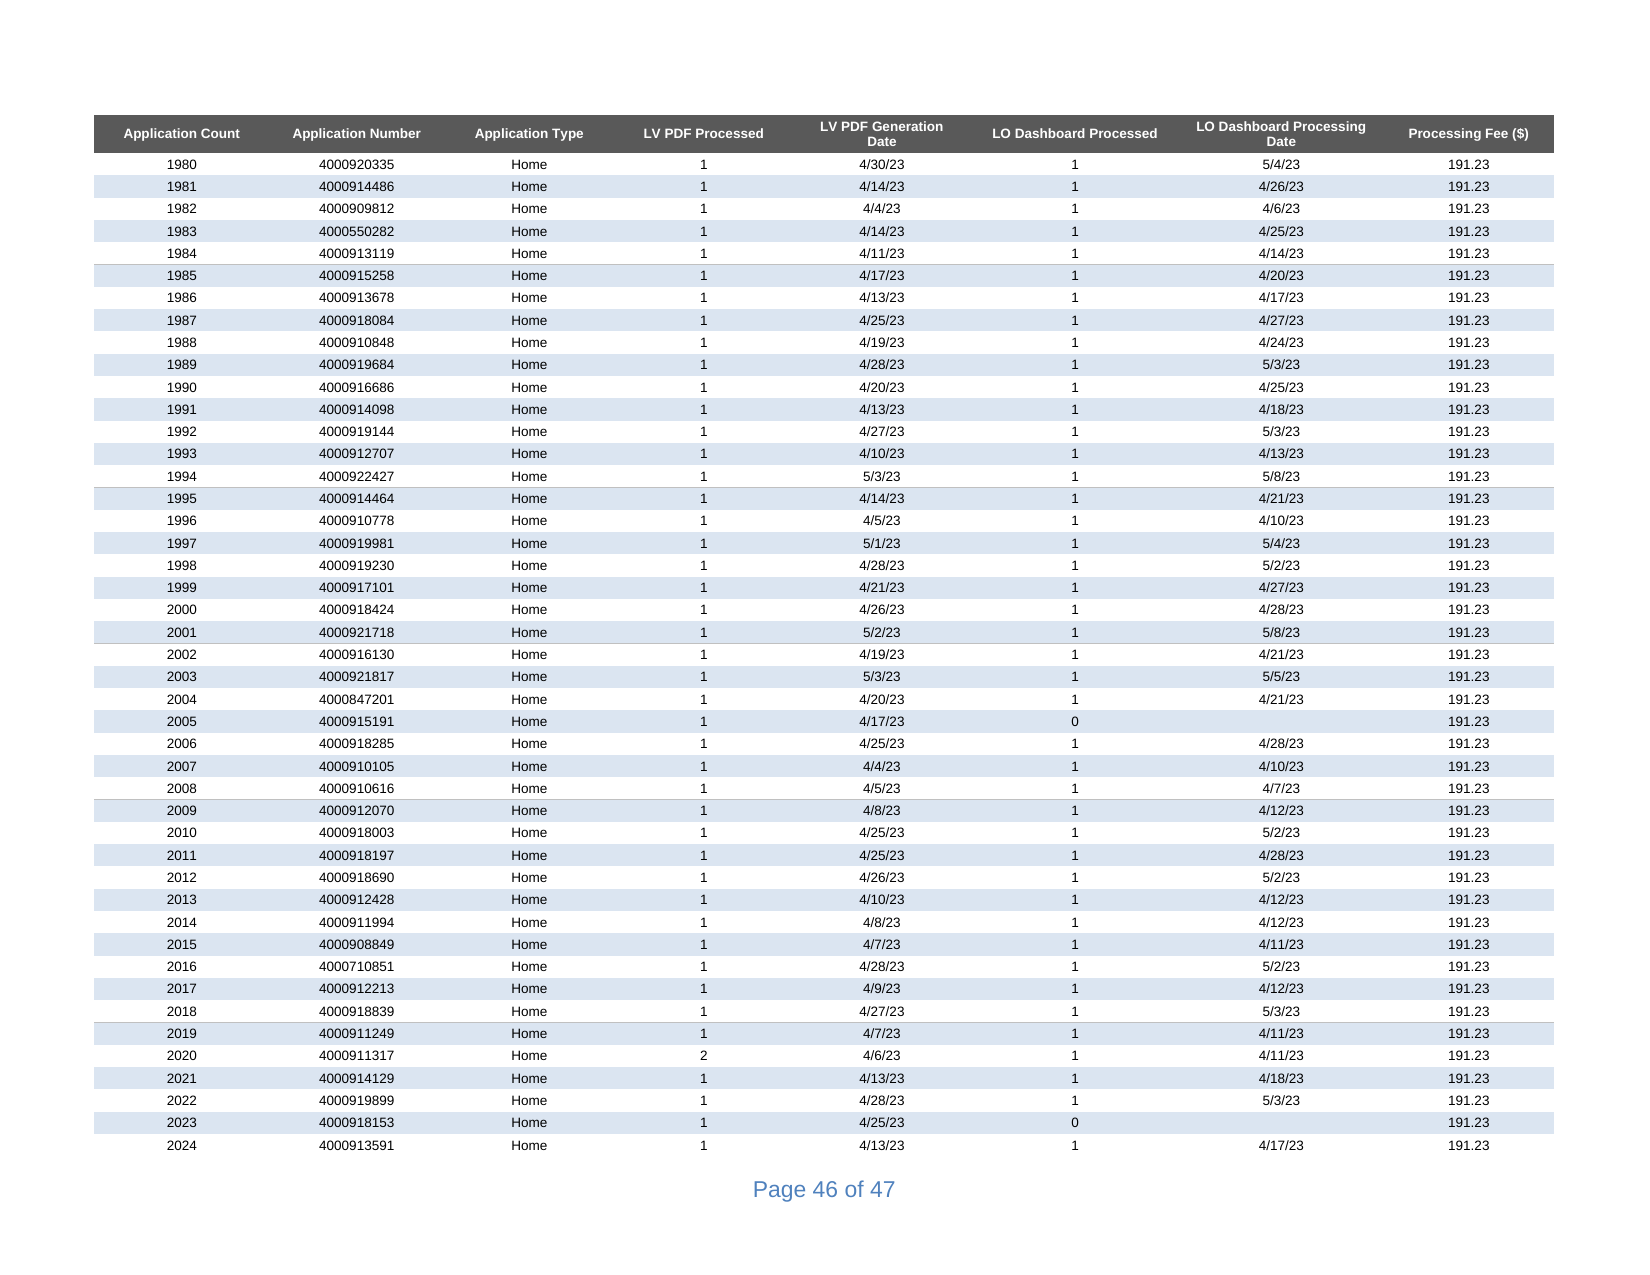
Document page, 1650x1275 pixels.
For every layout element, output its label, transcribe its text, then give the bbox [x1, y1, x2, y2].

table_header Application Count [94, 115, 269, 153]
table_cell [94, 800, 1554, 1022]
table_header Application Number [269, 115, 444, 153]
table_header LO Dashboard Processing Date [1179, 115, 1383, 153]
table_header Application Type [444, 115, 614, 153]
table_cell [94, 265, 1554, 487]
table_header LV PDF Processed [614, 115, 793, 153]
table_header Processing Fee ($) [1383, 115, 1554, 153]
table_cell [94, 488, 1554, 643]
table_header LV PDF Generation Date [793, 115, 971, 153]
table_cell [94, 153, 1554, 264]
table_header LO Dashboard Processed [971, 115, 1179, 153]
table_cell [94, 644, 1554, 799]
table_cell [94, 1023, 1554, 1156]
